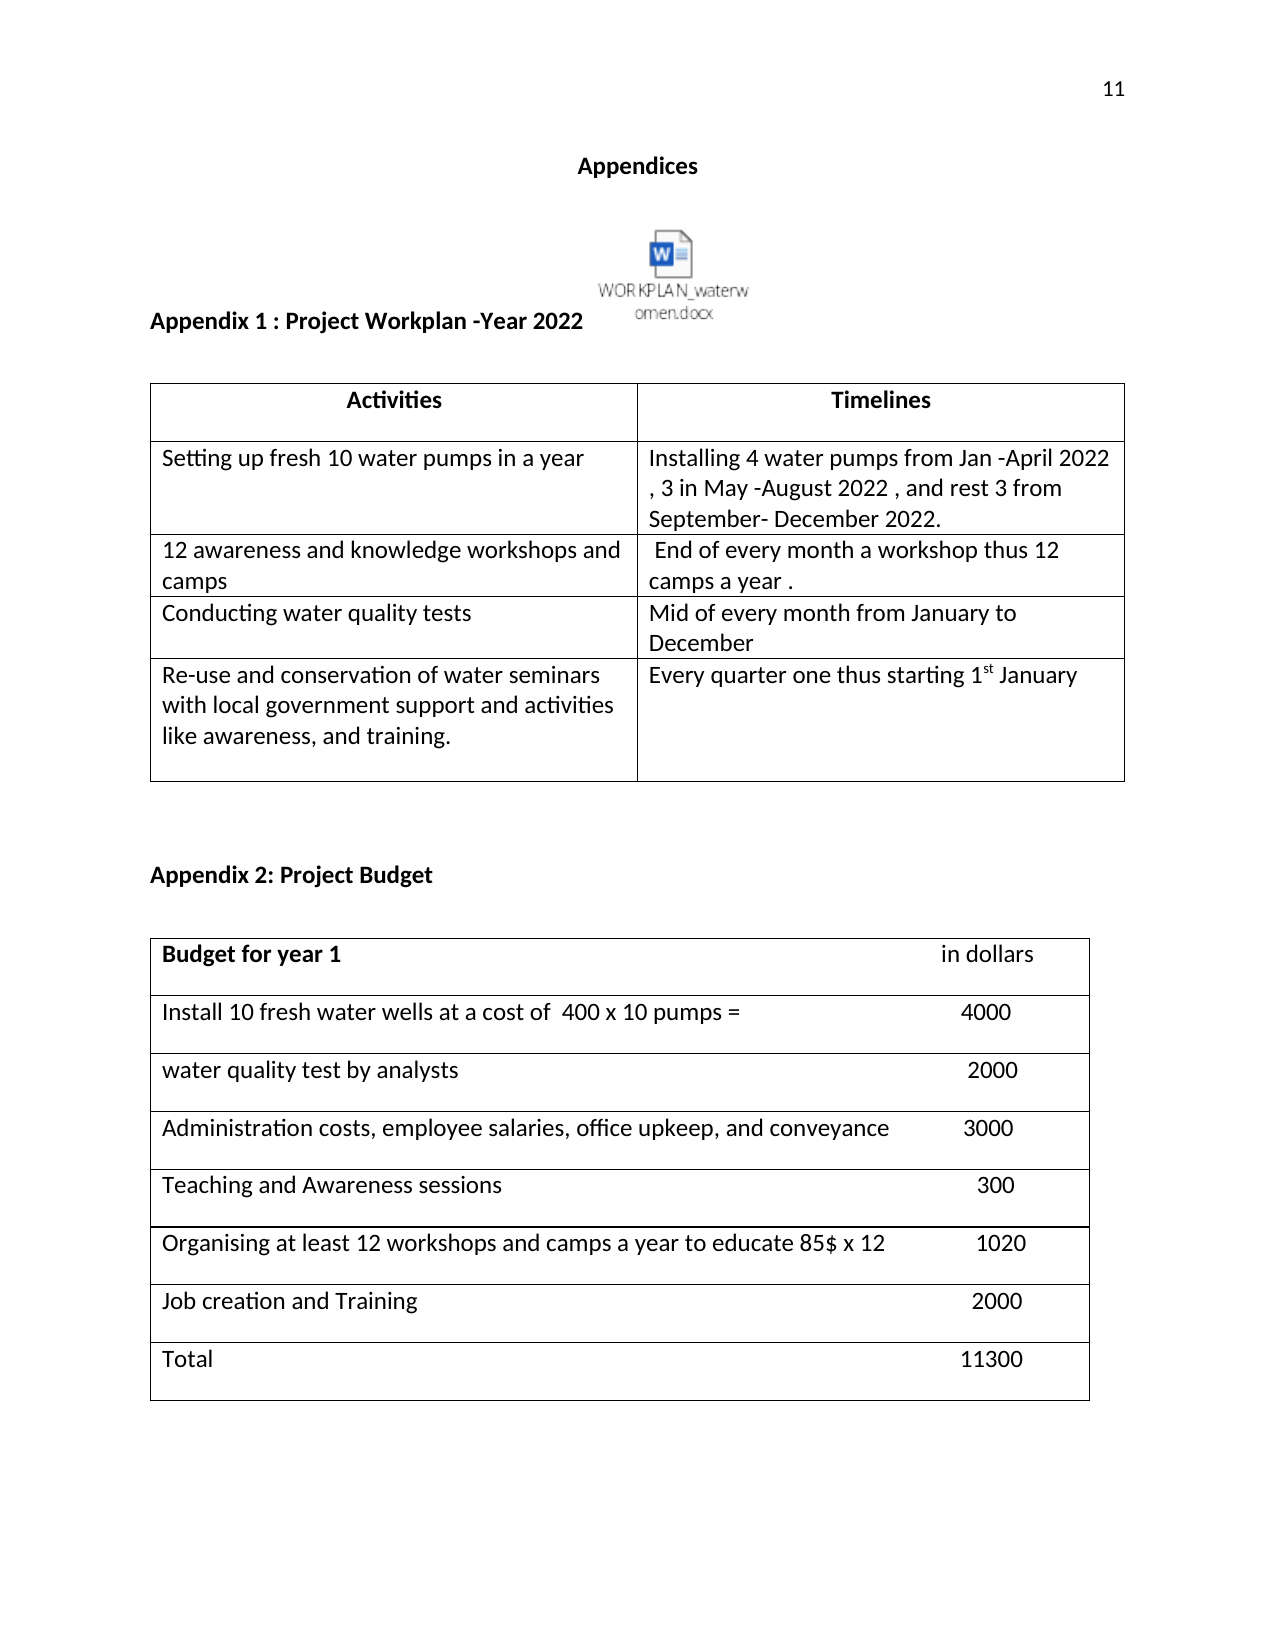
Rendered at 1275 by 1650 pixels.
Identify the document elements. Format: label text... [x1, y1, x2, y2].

table_cell Setting up fresh 10 water pumps in a year [151, 442, 637, 534]
text Appendices [150, 150, 1125, 181]
table_cell Mid of every month from January to December [638, 597, 1124, 658]
text Appendix 1 : Project Workplan -Year 2022 [150, 228, 1125, 336]
table_cell Organising at least 12 workshops and camps a year to educate 85$ x 12 1020 [151, 1228, 1089, 1284]
text Appendix 2: Project Budget [150, 860, 1125, 890]
table_cell 12 awareness and knowledge workshops and camps [151, 535, 637, 596]
table_cell Total 11300 [151, 1343, 1089, 1400]
table_cell Re-use and conservation of water seminars with local government support and activities like awareness, and training. [151, 659, 637, 781]
table_cell End of every month a workshop thus 12 camps a year . [638, 535, 1124, 596]
table_cell Every quarter one thus starting 1st January [638, 659, 1124, 781]
table_cell Install 10 fresh water wells at a cost of 400 x 10 pumps = 4000 [151, 996, 1089, 1053]
table_header Timelines [638, 384, 1124, 441]
table_header Activities [151, 384, 637, 441]
table_cell Installing 4 water pumps from Jan -April 2022 , 3 in May -August 2022 , and rest 3 from September- December 2022. [638, 442, 1124, 534]
table_cell water quality test by analysts 2000 [151, 1054, 1089, 1111]
table_cell Administration costs, employee salaries, office upkeep, and conveyance 3000 [151, 1112, 1089, 1169]
table_cell Conducting water quality tests [151, 597, 637, 658]
table_cell Job creation and Training 2000 [151, 1285, 1089, 1342]
table_cell Teaching and Awareness sessions 300 [151, 1170, 1089, 1226]
table_header Budget for year 1 in dollars [151, 939, 1089, 995]
